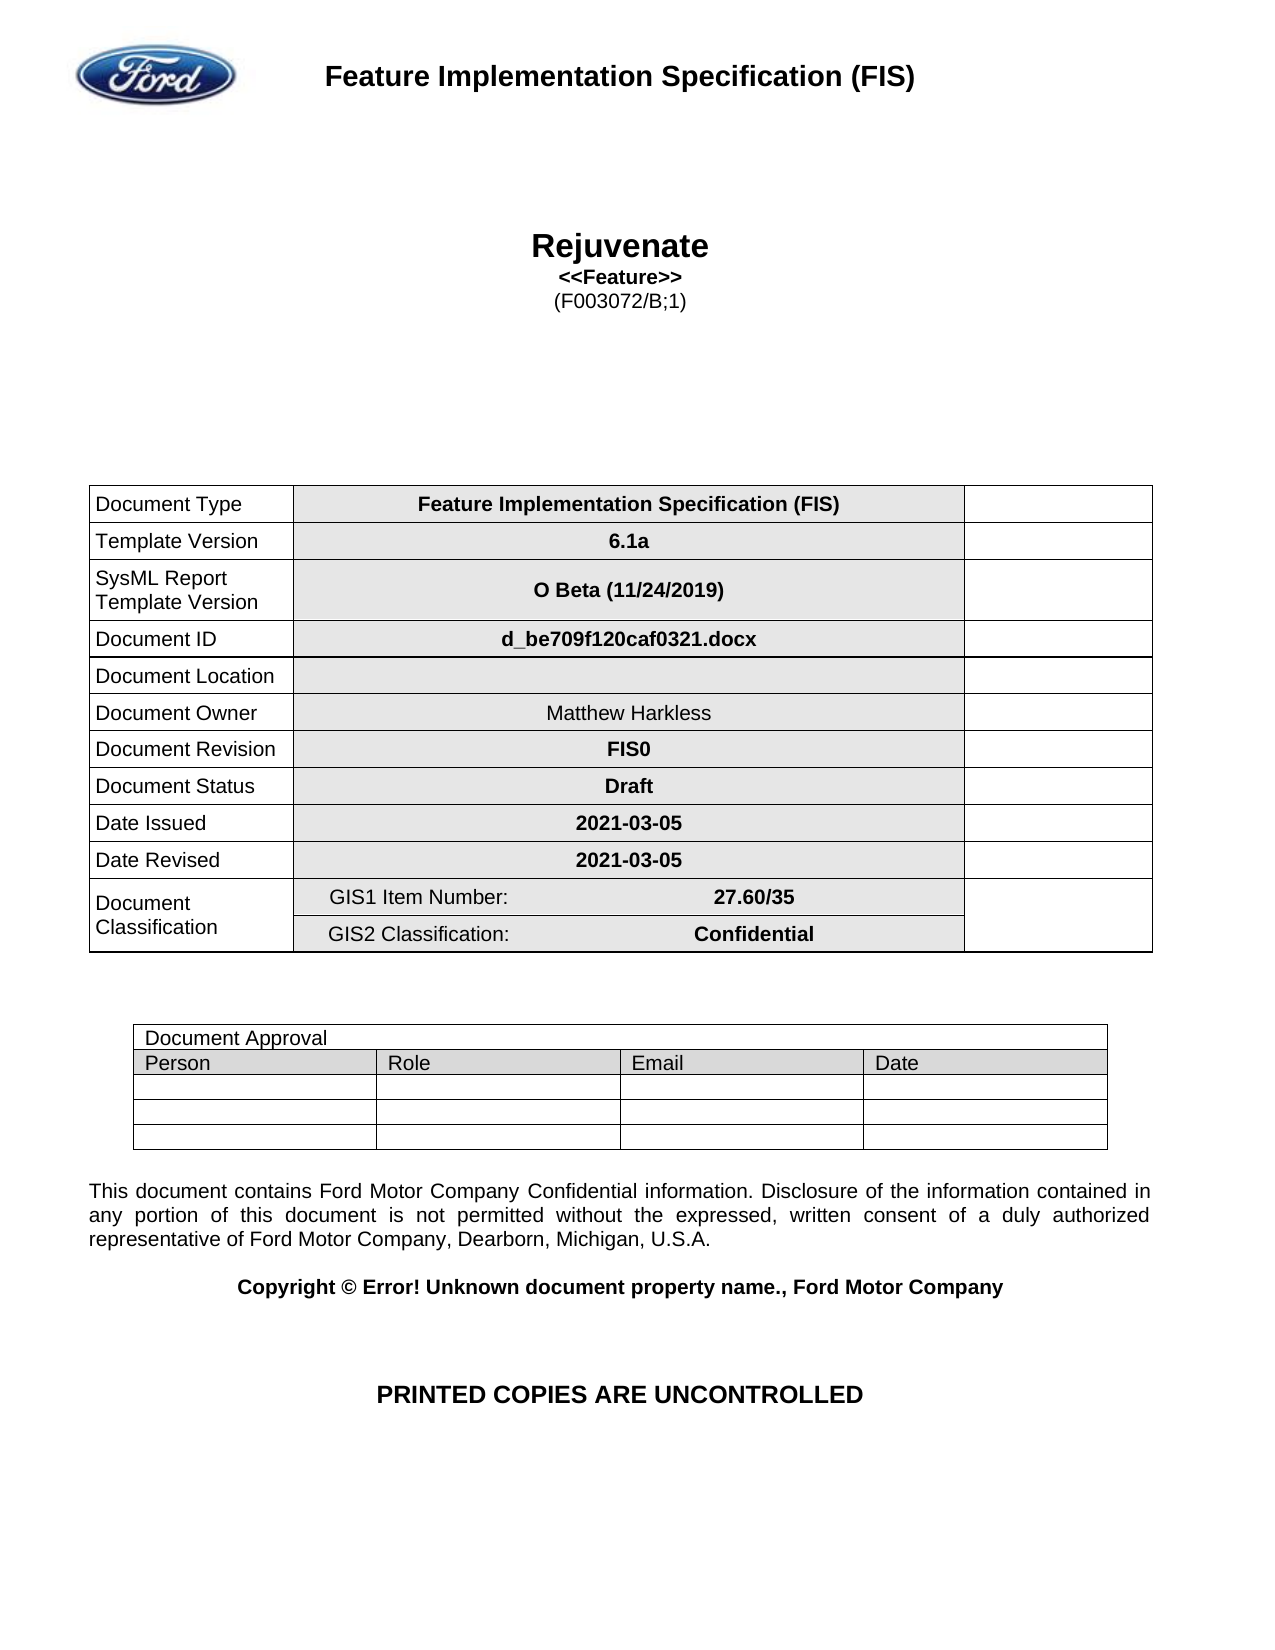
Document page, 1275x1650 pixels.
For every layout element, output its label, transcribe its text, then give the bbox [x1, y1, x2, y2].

table_cell [377, 1125, 620, 1149]
table_cell [621, 1075, 863, 1099]
table_cell Draft [294, 768, 964, 804]
table_header [965, 486, 1152, 522]
table_cell [621, 1100, 863, 1124]
table_cell Document Revision [90, 731, 293, 767]
table_header Feature Implementation Specification (FIS) [294, 486, 964, 522]
table_cell [377, 1100, 620, 1124]
table_cell Document Owner [90, 694, 293, 730]
table_cell GIS2 Classification: [294, 916, 544, 951]
table_cell GIS1 Item Number: [294, 879, 544, 914]
title Rejuvenate [89, 226, 1152, 265]
table_cell [864, 1075, 1107, 1099]
table_cell [294, 658, 964, 693]
text (F003072/B;1) [89, 289, 1152, 313]
table_cell implementation2 [294, 621, 964, 656]
table_cell [965, 842, 1152, 878]
table_cell Document Location [90, 658, 293, 693]
table_cell Document Classification [90, 879, 293, 951]
table_cell Role [377, 1050, 620, 1074]
table_cell 2021-03-05 [294, 805, 964, 841]
table_header Document Type [90, 486, 293, 522]
picture [56, 26, 256, 126]
table_cell Person [134, 1050, 376, 1074]
table_cell [965, 523, 1152, 559]
table_cell Date Issued [90, 805, 293, 841]
table_cell FIS0 [294, 731, 964, 767]
table_cell [965, 694, 1152, 730]
title <<Feature>> [89, 265, 1152, 289]
title PRINTED COPIES ARE UNCONTROLLED [89, 1380, 1152, 1409]
table_cell [134, 1075, 376, 1099]
title Copyright © Error! Unknown document property name., Ford Motor Company [89, 1275, 1152, 1299]
table_cell [134, 1125, 376, 1149]
table_cell Document Status [90, 768, 293, 804]
table_cell 2021-03-05 [294, 842, 964, 878]
table_cell [965, 621, 1152, 656]
table_cell Date Revised [90, 842, 293, 878]
table_cell [965, 879, 1152, 951]
table_cell [965, 658, 1152, 693]
table_cell [864, 1100, 1107, 1124]
table_cell Template Version [90, 523, 293, 559]
table_cell [965, 731, 1152, 767]
table_cell Matthew Harkless [294, 694, 964, 730]
table_cell [134, 1100, 376, 1124]
table_cell SysML Report Template Version [90, 560, 293, 619]
table_cell [965, 560, 1152, 619]
table_header Document Approval [134, 1025, 1107, 1049]
table_cell [965, 805, 1152, 841]
table_cell Date [864, 1050, 1107, 1074]
table_cell O Beta (11/24/2019) [294, 560, 964, 619]
table_cell Document ID [90, 621, 293, 656]
table_cell [864, 1125, 1107, 1149]
table_cell Email [621, 1050, 863, 1074]
table_cell [965, 768, 1152, 804]
table_cell [621, 1125, 863, 1149]
table_cell 27.60/35 [544, 879, 964, 914]
table_cell 6.1a [294, 523, 964, 559]
table_cell Confidential [544, 916, 964, 951]
table_cell [377, 1075, 620, 1099]
